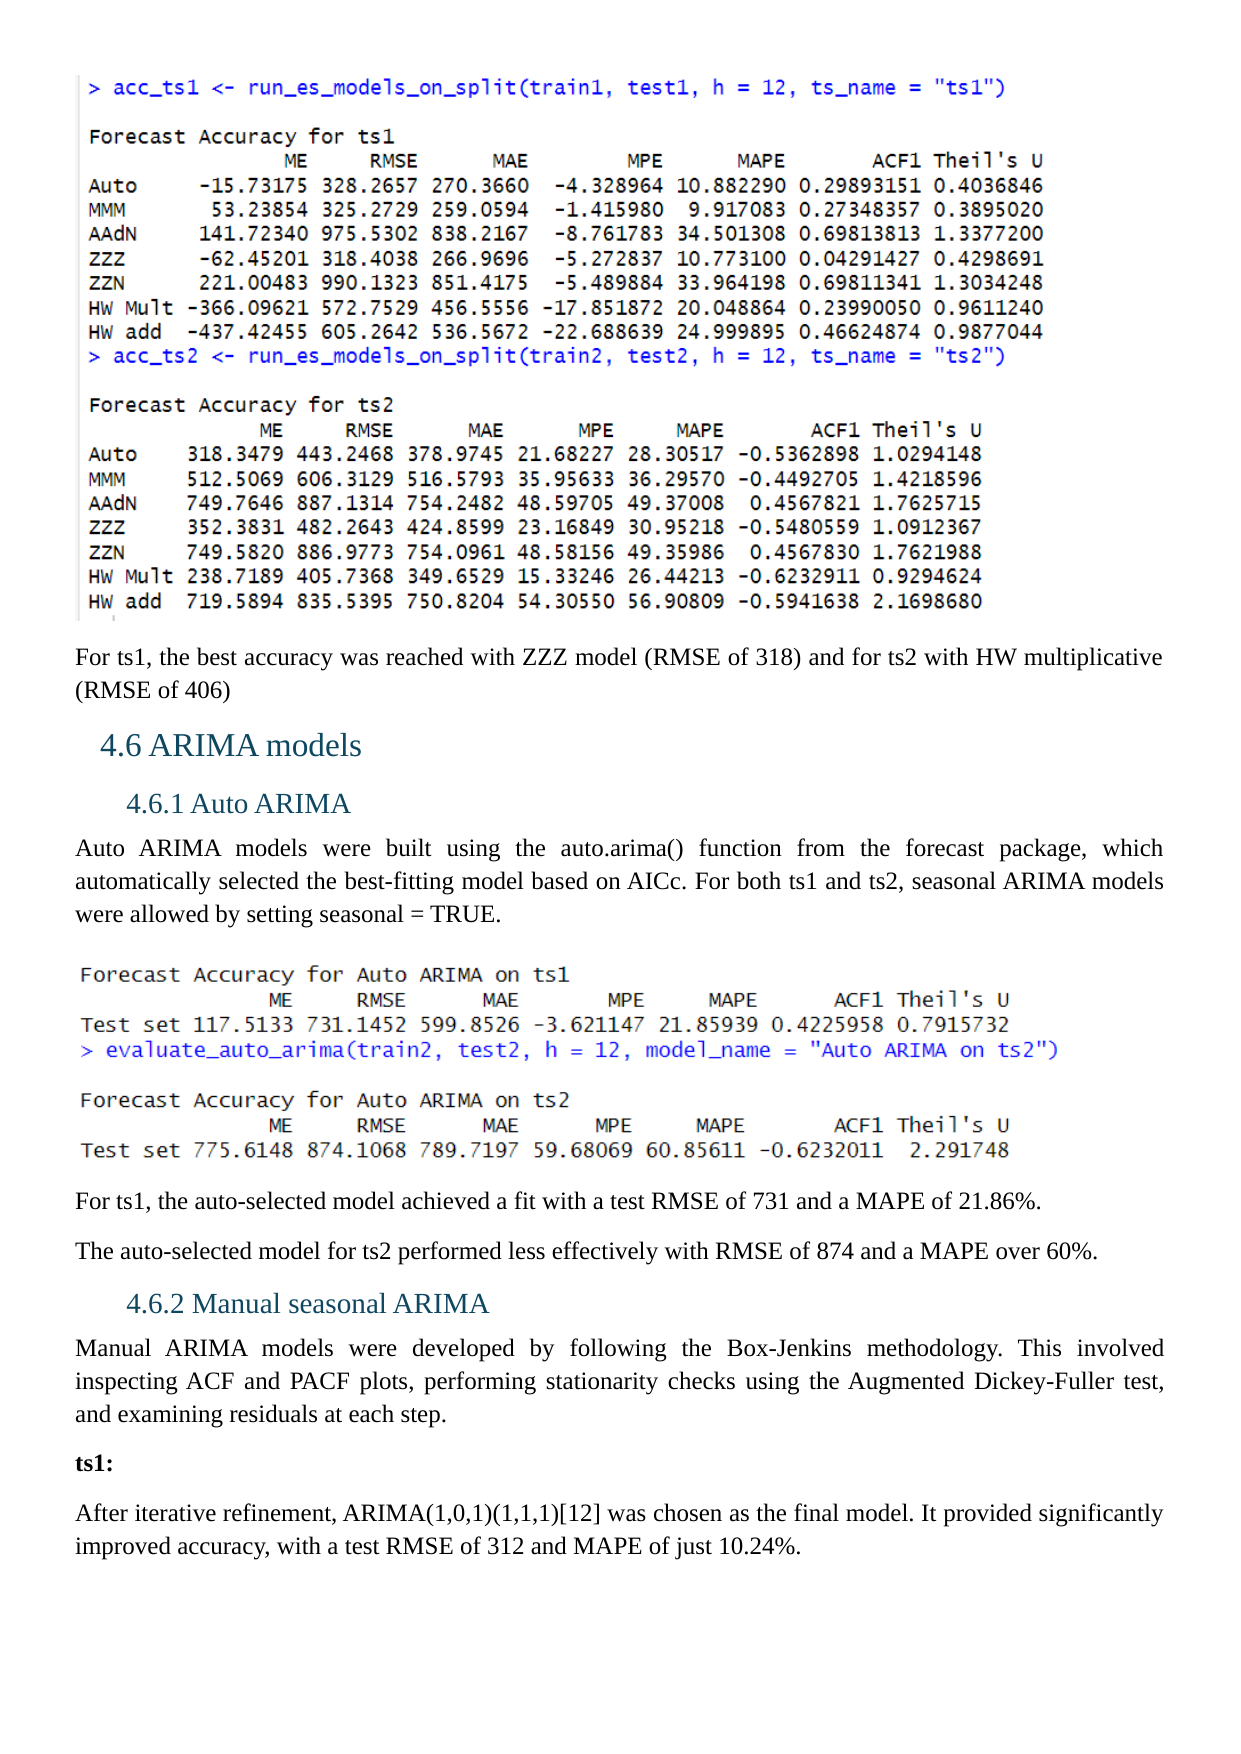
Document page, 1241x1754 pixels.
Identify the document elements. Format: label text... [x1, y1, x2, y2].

text After iterative refinement, ARIMA(1,0,1)(1,1,1)[12] was chosen as the final model. It provided significantly improved accuracy, with a test RMSE of 312 and MAPE of just 10.24%. [75, 1498, 1165, 1560]
text Manual ARIMA models were developed by following the Box-Jenkins methodology. This involved inspecting ACF and PACF plots, performing stationarity checks using the Augmented Dickey-Fuller test, and examining residuals at each step. [75, 1333, 1165, 1427]
text ts1: [75, 1448, 1165, 1477]
subtitle 4.6 ARIMA models [75, 725, 1165, 763]
text Auto ARIMA models were built using the auto.arima() function from the forecast package, which automatically selected the best-fitting model based on AICc. For both ts1 and ts2, seasonal ARIMA models were allowed by setting seasonal = TRUE. [75, 833, 1165, 927]
subtitle 4.6.2 Manual seasonal ARIMA [75, 1286, 1165, 1319]
text The auto-selected model for ts2 performed less effectively with RMSE of 874 and a MAPE over 60%. [75, 1236, 1165, 1265]
subtitle 4.6.1 Auto ARIMA [75, 786, 1165, 819]
picture [75, 948, 1127, 1165]
picture [75, 75, 1166, 621]
text For ts1, the best accuracy was reached with ZZZ model (RMSE of 318) and for ts2 with HW multiplicative (RMSE of 406) [75, 642, 1165, 704]
text For ts1, the auto-selected model achieved a fit with a test RMSE of 731 and a MAPE of 21.86%. [75, 1186, 1165, 1215]
